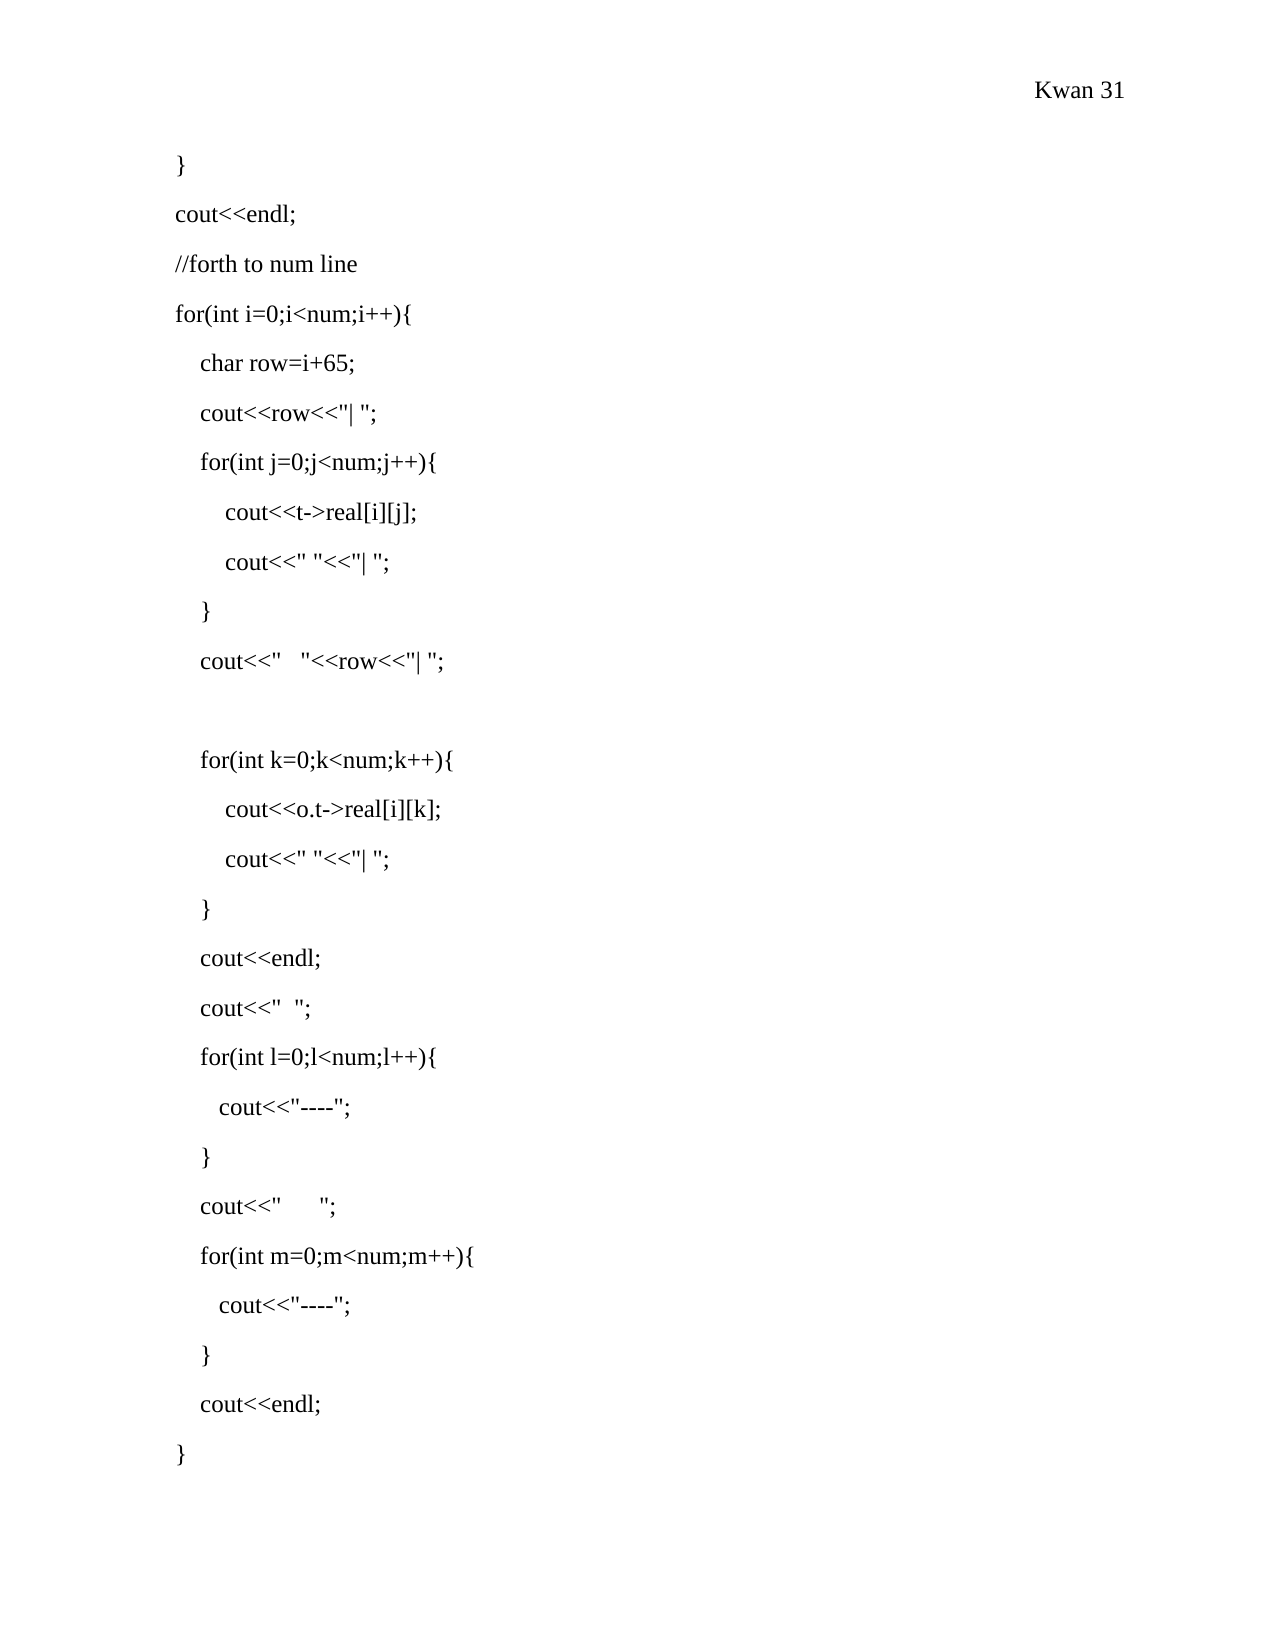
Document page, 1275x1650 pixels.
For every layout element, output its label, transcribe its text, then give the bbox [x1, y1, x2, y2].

text for(int m=0;m<num;m++){ [150, 1241, 1125, 1269]
text cout<<endl; [150, 199, 1125, 228]
text cout<<endl; [150, 943, 1125, 972]
text cout<<" "<<"| "; [150, 547, 1125, 575]
text for(int j=0;j<num;j++){ [150, 447, 1125, 476]
text } [150, 596, 1125, 625]
text //forth to num line [150, 249, 1125, 278]
text cout<<"----"; [150, 1290, 1125, 1319]
text } [150, 894, 1125, 922]
text } [150, 1439, 1125, 1468]
text cout<<"----"; [150, 1092, 1125, 1121]
text cout<<endl; [150, 1389, 1125, 1418]
text cout<<t->real[i][j]; [150, 497, 1125, 526]
text } [150, 1340, 1125, 1369]
text char row=i+65; [150, 348, 1125, 377]
text cout<<" "<<row<<"| "; [150, 646, 1125, 674]
text for(int i=0;i<num;i++){ [150, 299, 1125, 327]
text } [150, 1142, 1125, 1170]
text cout<<" "; [150, 1191, 1125, 1220]
text } [150, 150, 1125, 179]
text cout<<" "; [150, 993, 1125, 1022]
text cout<<" "<<"| "; [150, 844, 1125, 873]
text cout<<row<<"| "; [150, 398, 1125, 427]
text cout<<o.t->real[i][k]; [150, 794, 1125, 823]
text for(int l=0;l<num;l++){ [150, 1042, 1125, 1071]
text for(int k=0;k<num;k++){ [150, 745, 1125, 774]
